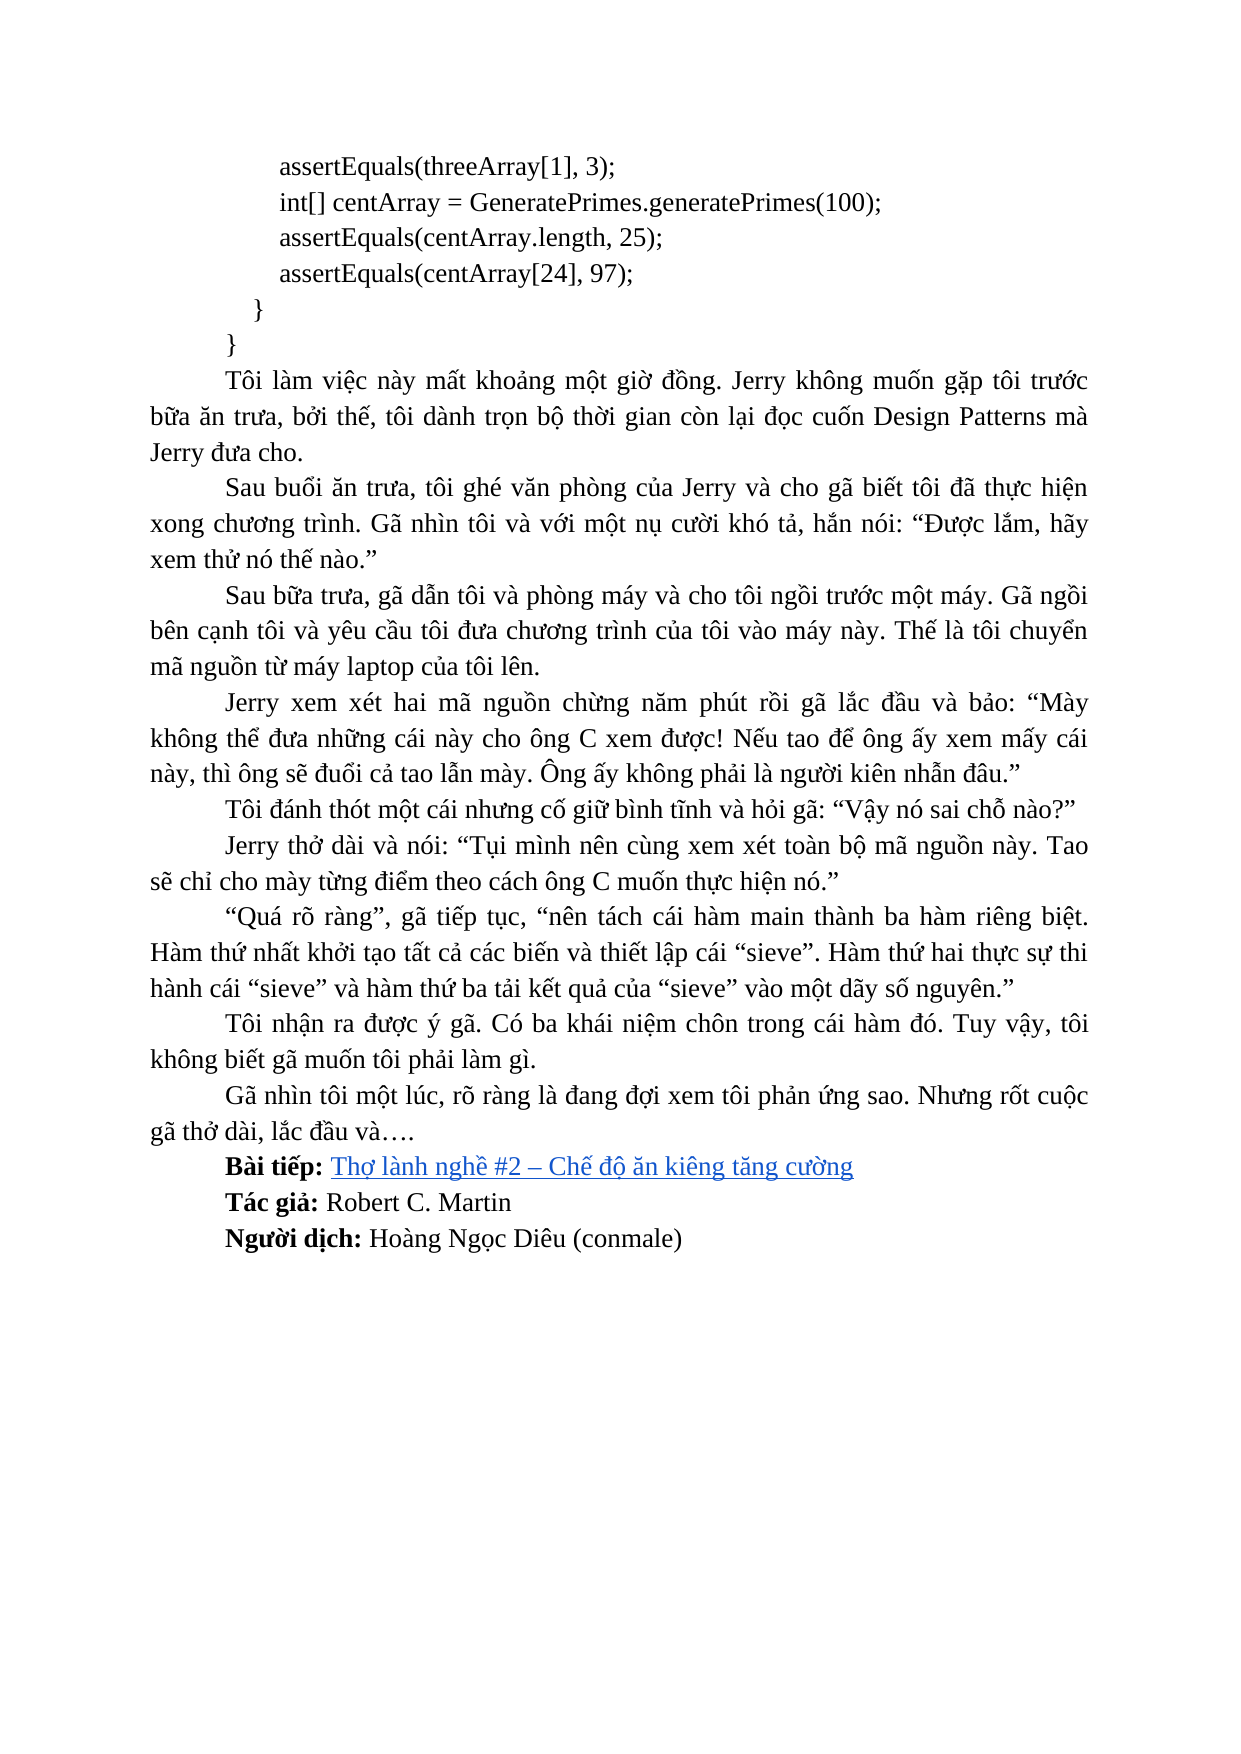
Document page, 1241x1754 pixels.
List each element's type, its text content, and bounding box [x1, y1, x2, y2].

text Jerry xem xét hai mã nguồn chừng năm phút rồi gã lắc đầu và bảo: “Mày không thể đưa những cái này cho ông C xem được! Nếu tao để ông ấy xem mấy cái này, thì ông sẽ đuổi cả tao lẫn mày. Ông ấy không phải là người kiên nhẫn đâu.” [150, 686, 1090, 788]
text Người dịch: Hoàng Ngọc Diêu (conmale) [150, 1222, 1090, 1253]
text Sau buổi ăn trưa, tôi ghé văn phòng của Jerry và cho gã biết tôi đã thực hiện xong chương trình. Gã nhìn tôi và với một nụ cười khó tả, hắn nói: “Ðược lắm, hãy xem thử nó thế nào.” [150, 472, 1090, 574]
text Sau bữa trưa, gã dẫn tôi và phòng máy và cho tôi ngồi trước một máy. Gã ngồi bên cạnh tôi và yêu cầu tôi đưa chương trình của tôi vào máy này. Thế là tôi chuyển mã nguồn từ máy laptop của tôi lên. [150, 579, 1090, 681]
text assertEquals(threeArray[1], 3); [150, 150, 1090, 181]
text Tôi làm việc này mất khoảng một giờ đồng. Jerry không muốn gặp tôi trước bữa ăn trưa, bởi thế, tôi dành trọn bộ thời gian còn lại đọc cuốn Design Patterns mà Jerry đưa cho. [150, 364, 1090, 467]
text Bài tiếp: Thợ lành nghề #2 – Chế độ ăn kiêng tăng cường [150, 1150, 1090, 1182]
text } [150, 329, 1090, 360]
text Tôi nhận ra được ý gã. Có ba khái niệm chôn trong cái hàm đó. Tuy vậy, tôi không biết gã muốn tôi phải làm gì. [150, 1007, 1090, 1074]
text Gã nhìn tôi một lúc, rõ ràng là đang đợi xem tôi phản ứng sao. Nhưng rốt cuộc gã thở dài, lắc đầu và…. [150, 1079, 1090, 1146]
text assertEquals(centArray[24], 97); [150, 257, 1090, 288]
text int[] centArray = GeneratePrimes.generatePrimes(100); [150, 186, 1090, 217]
text assertEquals(centArray.length, 25); [150, 221, 1090, 253]
text Tôi đánh thót một cái nhưng cố giữ bình tĩnh và hỏi gã: “Vậy nó sai chỗ nào?” [150, 793, 1090, 824]
text Tác giả: Robert C. Martin [150, 1186, 1090, 1217]
text } [150, 293, 1090, 324]
text Jerry thở dài và nói: “Tụi mình nên cùng xem xét toàn bộ mã nguồn này. Tao sẽ chỉ cho mày từng điểm theo cách ông C muốn thực hiện nó.” [150, 829, 1090, 896]
text “Quá rõ ràng”, gã tiếp tục, “nên tách cái hàm main thành ba hàm riêng biệt. Hàm thứ nhất khởi tạo tất cả các biến và thiết lập cái “sieve”. Hàm thứ hai thực sự thi hành cái “sieve” và hàm thứ ba tải kết quả của “sieve” vào một dãy số nguyên.” [150, 900, 1090, 1003]
